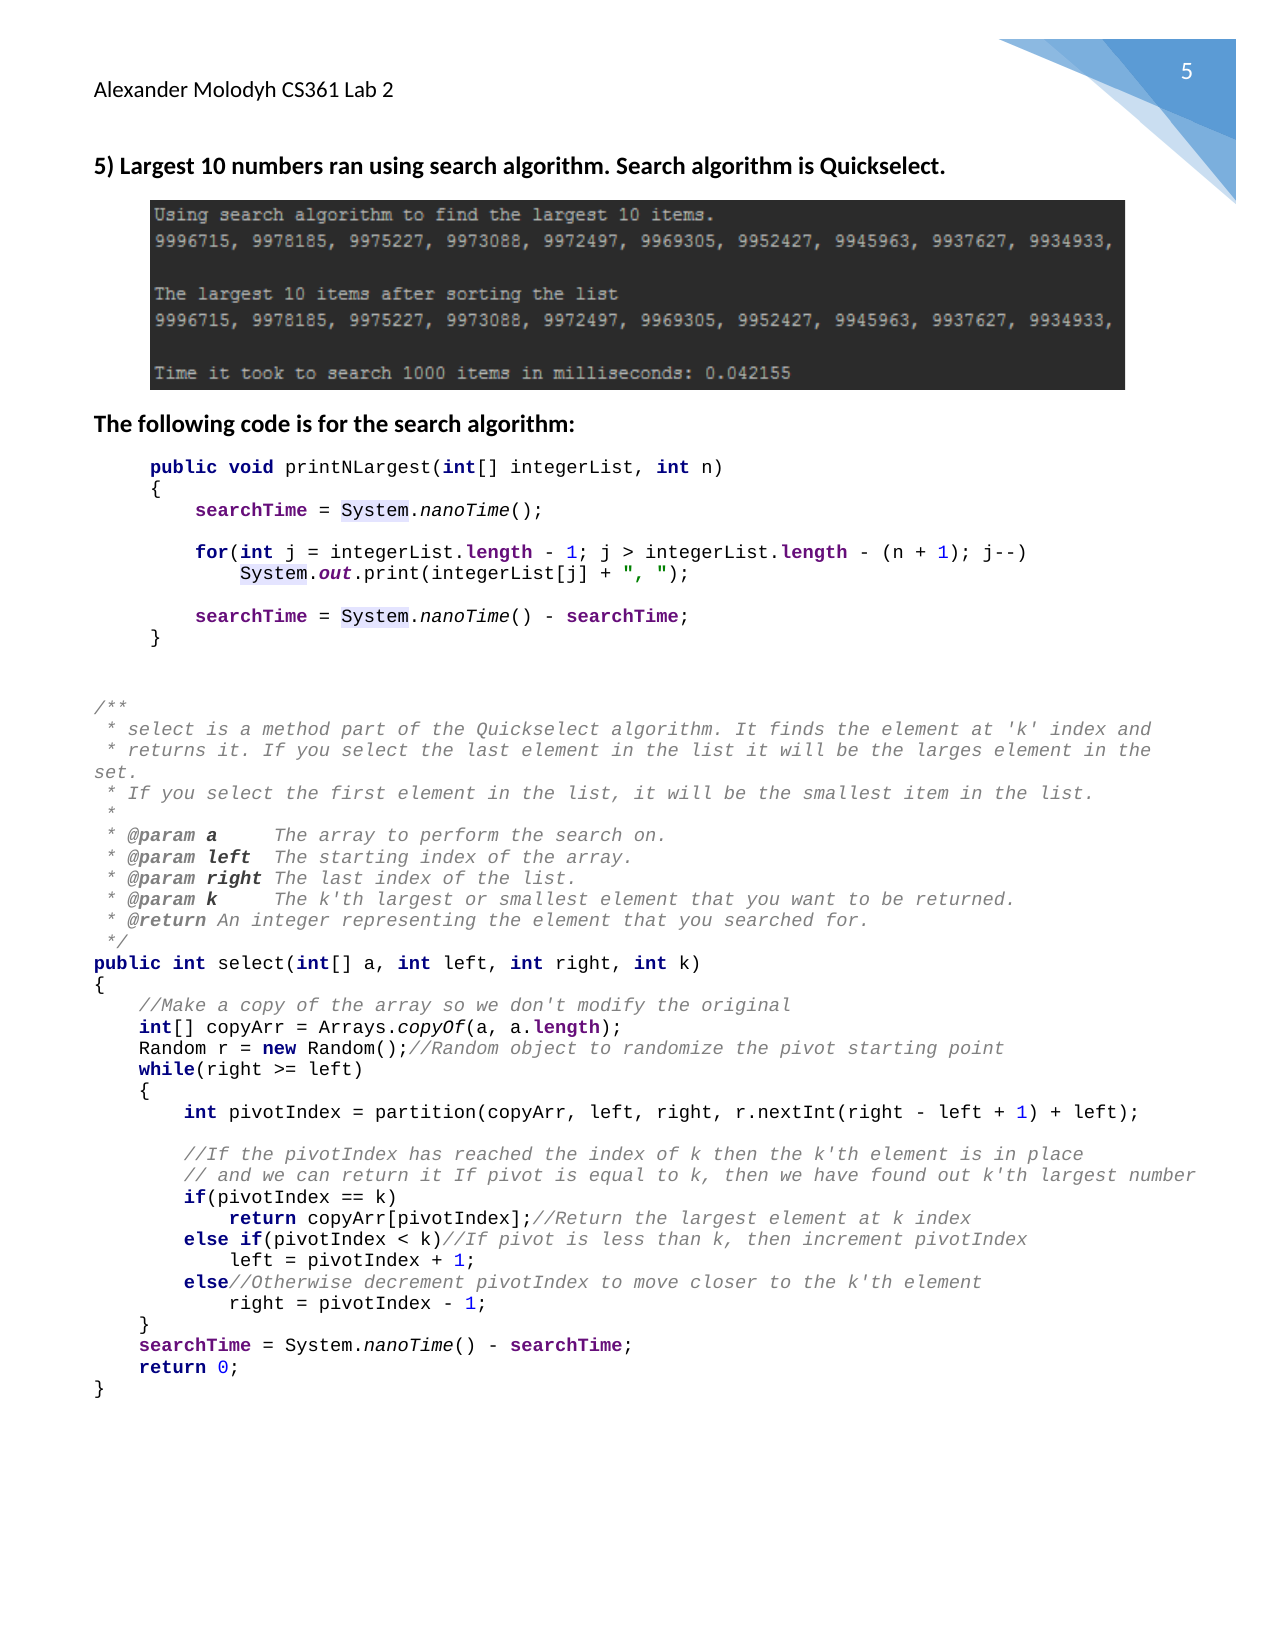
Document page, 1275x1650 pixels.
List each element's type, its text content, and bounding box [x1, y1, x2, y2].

text 5) Largest 10 numbers ran using search algorithm. Search algorithm is Quickselect. [94, 150, 1162, 181]
text * returns it. If you select the last element in the list it will be the larges element in the set. [94, 741, 1200, 784]
text public void printNLargest(int[] integerList, int n) { searchTime = System.nanoTime(); for(int j = integerList.length - 1; j > integerList.length - (n + 1); j--) System.out.print(integerList[j] + ", "); searchTime = System.nanoTime() - searchTime; } [150, 458, 1125, 649]
text The following code is for the search algorithm: [94, 408, 1162, 439]
picture [150, 39, 1236, 390]
text /** * select is a method part of the Quickselect algorithm. It finds the element at 'k' index and [94, 699, 1200, 741]
text * If you select the first element in the list, it will be the smallest item in the list. * * @param a The array to perform the search on. * @param left The starting index of the array. * @param right The last index of the list. * @param k The k'th largest or smallest element that you want to be returned. * @return An integer representing the element that you searched for. */ public int select(int[] a, int left, int right, int k) { //Make a copy of the array so we don't modify the original int[] copyArr = Arrays.copyOf(a, a.length); Random r = new Random();//Random object to randomize the pivot starting point while(right >= left) { int pivotIndex = partition(copyArr, left, right, r.nextInt(right - left + 1) + left); //If the pivotIndex has reached the index of k then the k'th element is in place // and we can return it If pivot is equal to k, then we have found out k'th largest number if(pivotIndex == k) return copyArr[pivotIndex];//Return the largest element at k index else if(pivotIndex < k)//If pivot is less than k, then increment pivotIndex left = pivotIndex + 1; else//Otherwise decrement pivotIndex to move closer to the k'th element right = pivotIndex - 1; } searchTime = System.nanoTime() - searchTime; return 0; } [94, 784, 1200, 1424]
